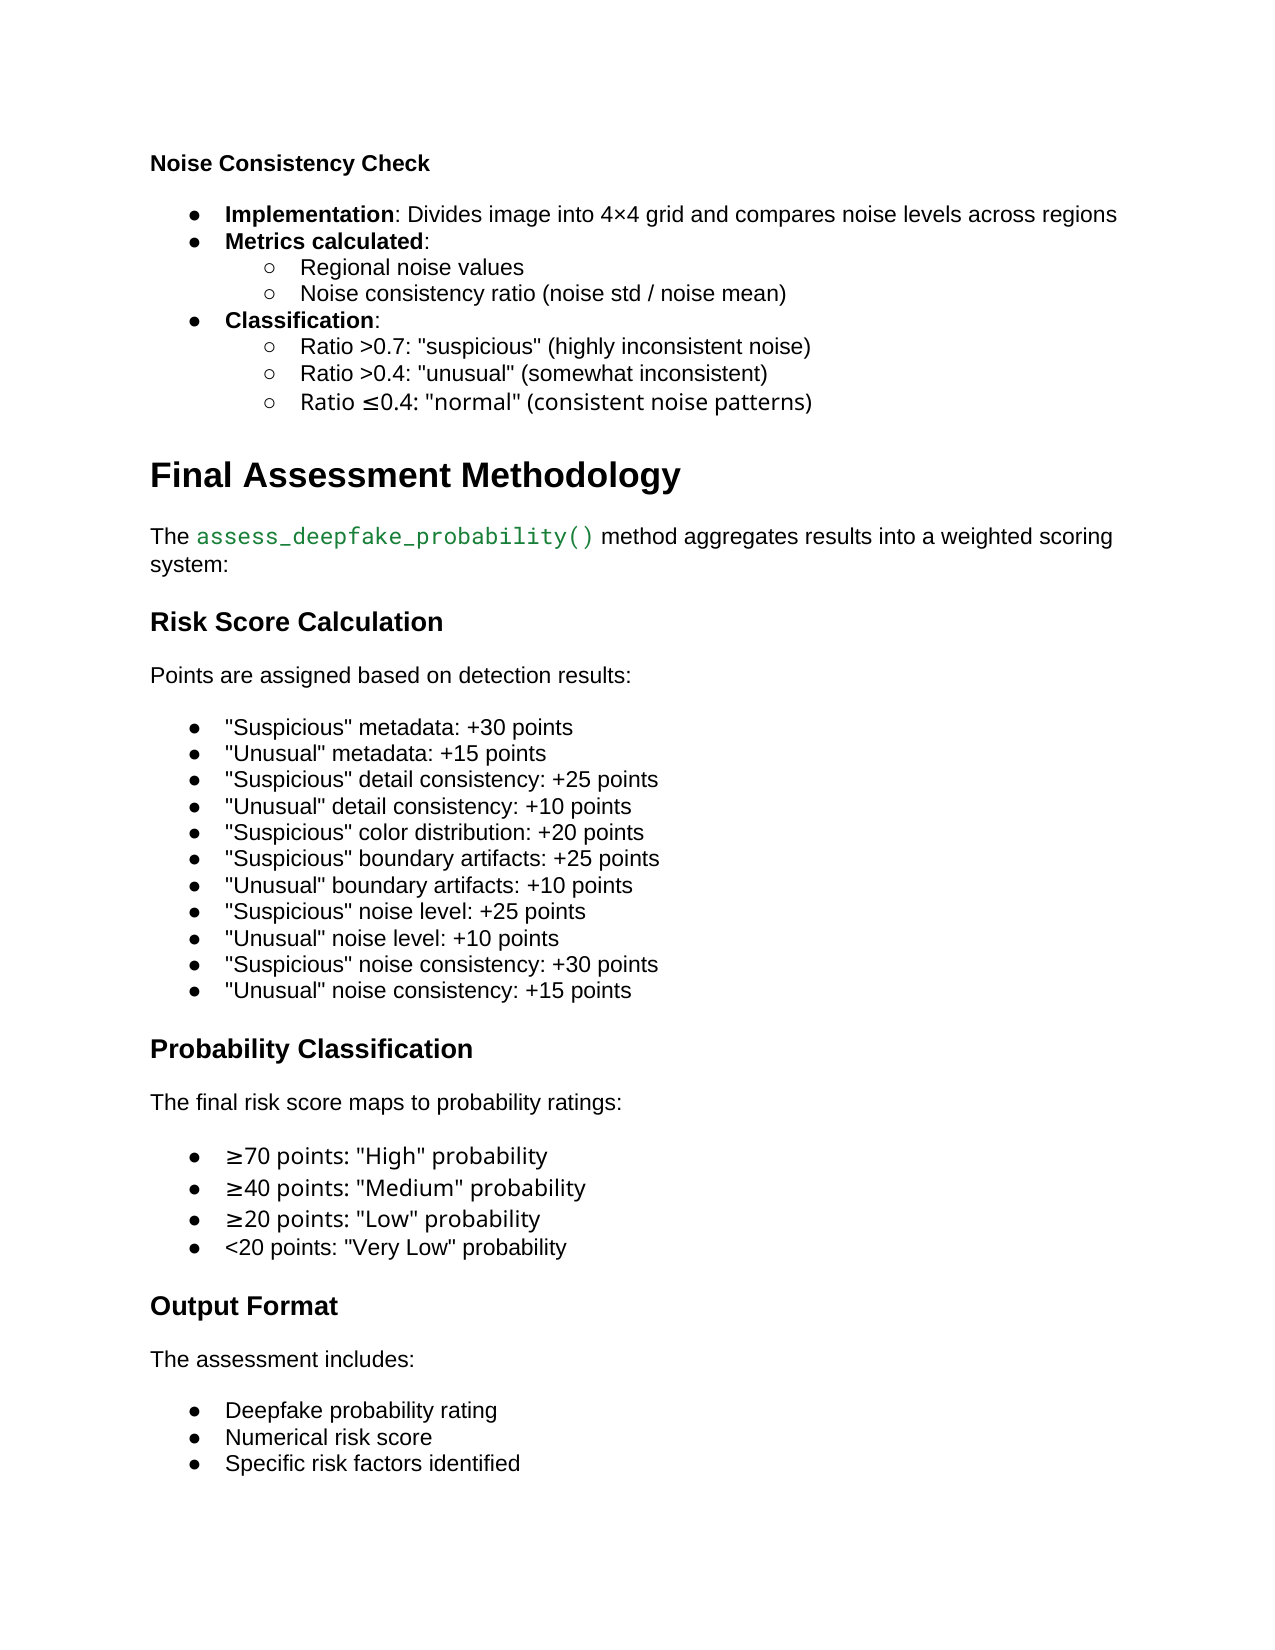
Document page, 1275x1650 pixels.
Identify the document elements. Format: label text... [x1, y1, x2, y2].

subtitle Probability Classification [150, 1033, 1125, 1064]
list "Unusual" noise consistency: +15 points [187, 977, 1125, 1003]
list "Unusual" noise level: +10 points [187, 924, 1125, 951]
list "Unusual" boundary artifacts: +10 points [187, 872, 1125, 898]
list Metrics calculated: [187, 228, 1125, 254]
list "Suspicious" noise consistency: +30 points [187, 951, 1125, 977]
list "Suspicious" metadata: +30 points [187, 714, 1125, 740]
list Ratio >0.7: "suspicious" (highly inconsistent noise) [262, 333, 1125, 359]
list Deepfake probability rating [187, 1397, 1125, 1423]
list "Suspicious" noise level: +25 points [187, 898, 1125, 924]
list "Suspicious" detail consistency: +25 points [187, 766, 1125, 793]
text The assessment includes: [150, 1346, 1125, 1372]
list "Unusual" detail consistency: +10 points [187, 793, 1125, 819]
list Noise consistency ratio (noise std / noise mean) [262, 280, 1125, 307]
list ≥20 points: "Low" probability [187, 1203, 1125, 1234]
text The final risk score maps to probability ratings: [150, 1089, 1125, 1115]
list Specific risk factors identified [187, 1450, 1125, 1476]
list ≥40 points: "Medium" probability [187, 1172, 1125, 1203]
list "Suspicious" color distribution: +20 points [187, 819, 1125, 845]
list Ratio ≤0.4: "normal" (consistent noise patterns) [262, 386, 1125, 417]
list "Unusual" metadata: +15 points [187, 740, 1125, 766]
list "Suspicious" boundary artifacts: +25 points [187, 845, 1125, 872]
list Numerical risk score [187, 1423, 1125, 1450]
list ≥70 points: "High" probability [187, 1140, 1125, 1172]
subtitle Noise Consistency Check [150, 150, 1125, 176]
text The assess_deepfake_probability() method aggregates results into a weighted scoring system: [150, 520, 1125, 577]
list <20 points: "Very Low" probability [187, 1234, 1125, 1260]
subtitle Final Assessment Methodology [150, 454, 1125, 495]
list Ratio >0.4: "unusual" (somewhat inconsistent) [262, 359, 1125, 386]
list Classification: [187, 307, 1125, 333]
subtitle Risk Score Calculation [150, 606, 1125, 637]
subtitle Output Format [150, 1289, 1125, 1321]
list Regional noise values [262, 254, 1125, 280]
text Points are assigned based on detection results: [150, 662, 1125, 689]
list Implementation: Divides image into 4×4 grid and compares noise levels across regions [187, 201, 1125, 228]
